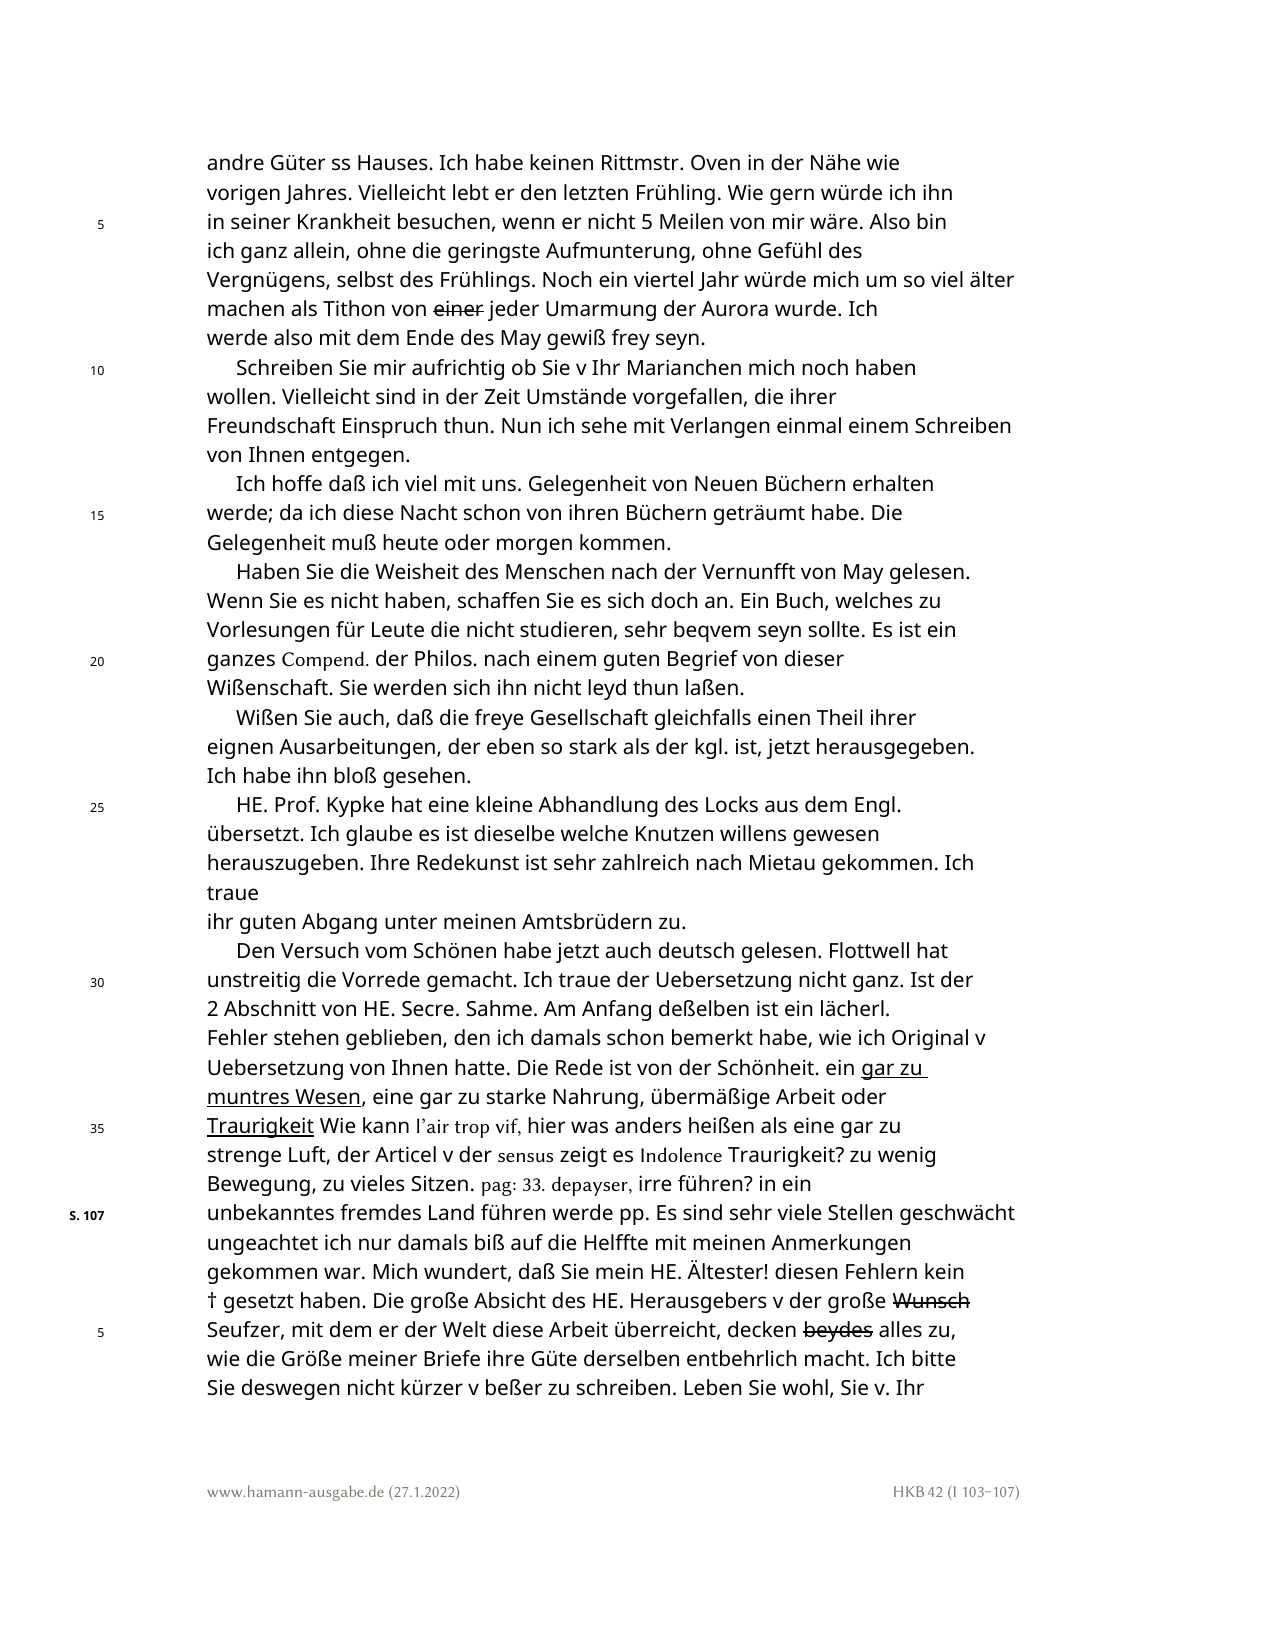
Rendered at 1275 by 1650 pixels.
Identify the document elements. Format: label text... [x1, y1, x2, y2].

text 10 [0, 352, 104, 381]
text in seiner Krankheit besuchen, wenn er nicht 5 Meilen von mir wäre. Also bin [207, 206, 1025, 235]
text S. 107 [0, 1197, 104, 1227]
text wie die Größe meiner Briefe ihre Güte derselben entbehrlich macht. Ich bitte [207, 1343, 1025, 1372]
text gekommen war. Mich wundert, daß Sie mein HE. Ältester! diesen Fehlern kein [207, 1256, 1025, 1285]
text unstreitig die Vorrede gemacht. Ich traue der Uebersetzung nicht ganz. Ist der [207, 964, 1025, 993]
text unbekanntes fremdes Land führen werde pp. Es sind sehr viele Stellen geschwächt [207, 1197, 1025, 1227]
text strenge Luft, der Articel v der sensus zeigt es Indolence Traurigkeit? zu wenig [207, 1139, 1025, 1168]
text Seufzer, mit dem er der Welt diese Arbeit überreicht, decken beydes alles zu, [207, 1314, 1025, 1343]
text Sie deswegen nicht kürzer v beßer zu schreiben. Leben Sie wohl, Sie v. Ihr [207, 1372, 1025, 1402]
text 2 Abschnitt von HE. Secre. Sahme. Am Anfang deßelben ist ein lächerl. [207, 993, 1025, 1022]
text Ich habe ihn bloß gesehen. [207, 760, 1025, 789]
text ich ganz allein, ohne die geringste Aufmunterung, ohne Gefühl des [207, 235, 1025, 264]
text ganzes Compend. der Philos. nach einem guten Begrief von dieser [207, 643, 1025, 672]
text Uebersetzung von Ihnen hatte. Die Rede ist von der Schönheit. ein gar zu [207, 1052, 1025, 1081]
text Fehler stehen geblieben, den ich damals schon bemerkt habe, wie ich Original v [207, 1022, 1025, 1052]
text Freundschaft Einspruch thun. Nun ich sehe mit Verlangen einmal einem Schreiben [207, 410, 1025, 439]
text werde; da ich diese Nacht schon von ihren Büchern geträumt habe. Die [207, 497, 1025, 527]
text ungeachtet ich nur damals biß auf die Helffte mit meinen Anmerkungen [207, 1227, 1025, 1256]
text HE. Prof. Kypke hat eine kleine Abhandlung des Locks aus dem Engl. [236, 789, 1025, 818]
text 30 [0, 964, 104, 993]
text ihr guten Abgang unter meinen Amtsbrüdern zu. [207, 906, 1025, 935]
text machen als Tithon von einer jeder Umarmung der Aurora wurde. Ich [207, 293, 1025, 322]
text Wißenschaft. Sie werden sich ihn nicht leyd thun laßen. [207, 672, 1025, 702]
text andre Güter ss Hauses. Ich habe keinen Rittmstr. Oven in der Nähe wie [207, 147, 1025, 177]
text übersetzt. Ich glaube es ist dieselbe welche Knutzen willens gewesen [207, 818, 1025, 847]
text † gesetzt haben. Die große Absicht des HE. Herausgebers v der große Wunsch [207, 1285, 1025, 1314]
text wollen. Vielleicht sind in der Zeit Umstände vorgefallen, die ihrer [207, 381, 1025, 410]
text Schreiben Sie mir aufrichtig ob Sie v Ihr Marianchen mich noch haben [236, 352, 1025, 381]
text werde also mit dem Ende des May gewiß frey seyn. [207, 322, 1025, 352]
text 15 [0, 497, 104, 527]
text Wenn Sie es nicht haben, schaffen Sie es sich doch an. Ein Buch, welches zu [207, 585, 1025, 614]
text 5 [0, 206, 104, 235]
text Haben Sie die Weisheit des Menschen nach der Vernunfft von May gelesen. [236, 556, 1025, 585]
text Bewegung, zu vieles Sitzen. pag: 33. depayser, irre führen? in ein [207, 1168, 1025, 1197]
text Den Versuch vom Schönen habe jetzt auch deutsch gelesen. Flottwell hat [236, 935, 1025, 964]
text Vorlesungen für Leute die nicht studieren, sehr beqvem seyn sollte. Es ist ein [207, 614, 1025, 643]
text Gelegenheit muß heute oder morgen kommen. [207, 527, 1025, 556]
text Wißen Sie auch, daß die freye Gesellschaft gleichfalls einen Theil ihrer [236, 702, 1025, 731]
text vorigen Jahres. Vielleicht lebt er den letzten Frühling. Wie gern würde ich ihn [207, 177, 1025, 206]
text eignen Ausarbeitungen, der eben so stark als der kgl. ist, jetzt herausgegeben. [207, 731, 1025, 760]
text 25 [0, 789, 104, 818]
text Vergnügens, selbst des Frühlings. Noch ein viertel Jahr würde mich um so viel älter [207, 264, 1025, 293]
text Ich hoffe daß ich viel mit uns. Gelegenheit von Neuen Büchern erhalten [236, 468, 1025, 497]
text 35 [0, 1110, 104, 1139]
text muntres Wesen, eine gar zu starke Nahrung, übermäßige Arbeit oder [207, 1081, 1025, 1110]
text 5 [0, 1314, 104, 1343]
text von Ihnen entgegen. [207, 439, 1025, 468]
text 20 [0, 643, 104, 672]
text Traurigkeit Wie kann l’air trop vif, hier was anders heißen als eine gar zu [207, 1110, 1025, 1139]
text herauszugeben. Ihre Redekunst ist sehr zahlreich nach Mietau gekommen. Ich traue [207, 847, 1025, 906]
